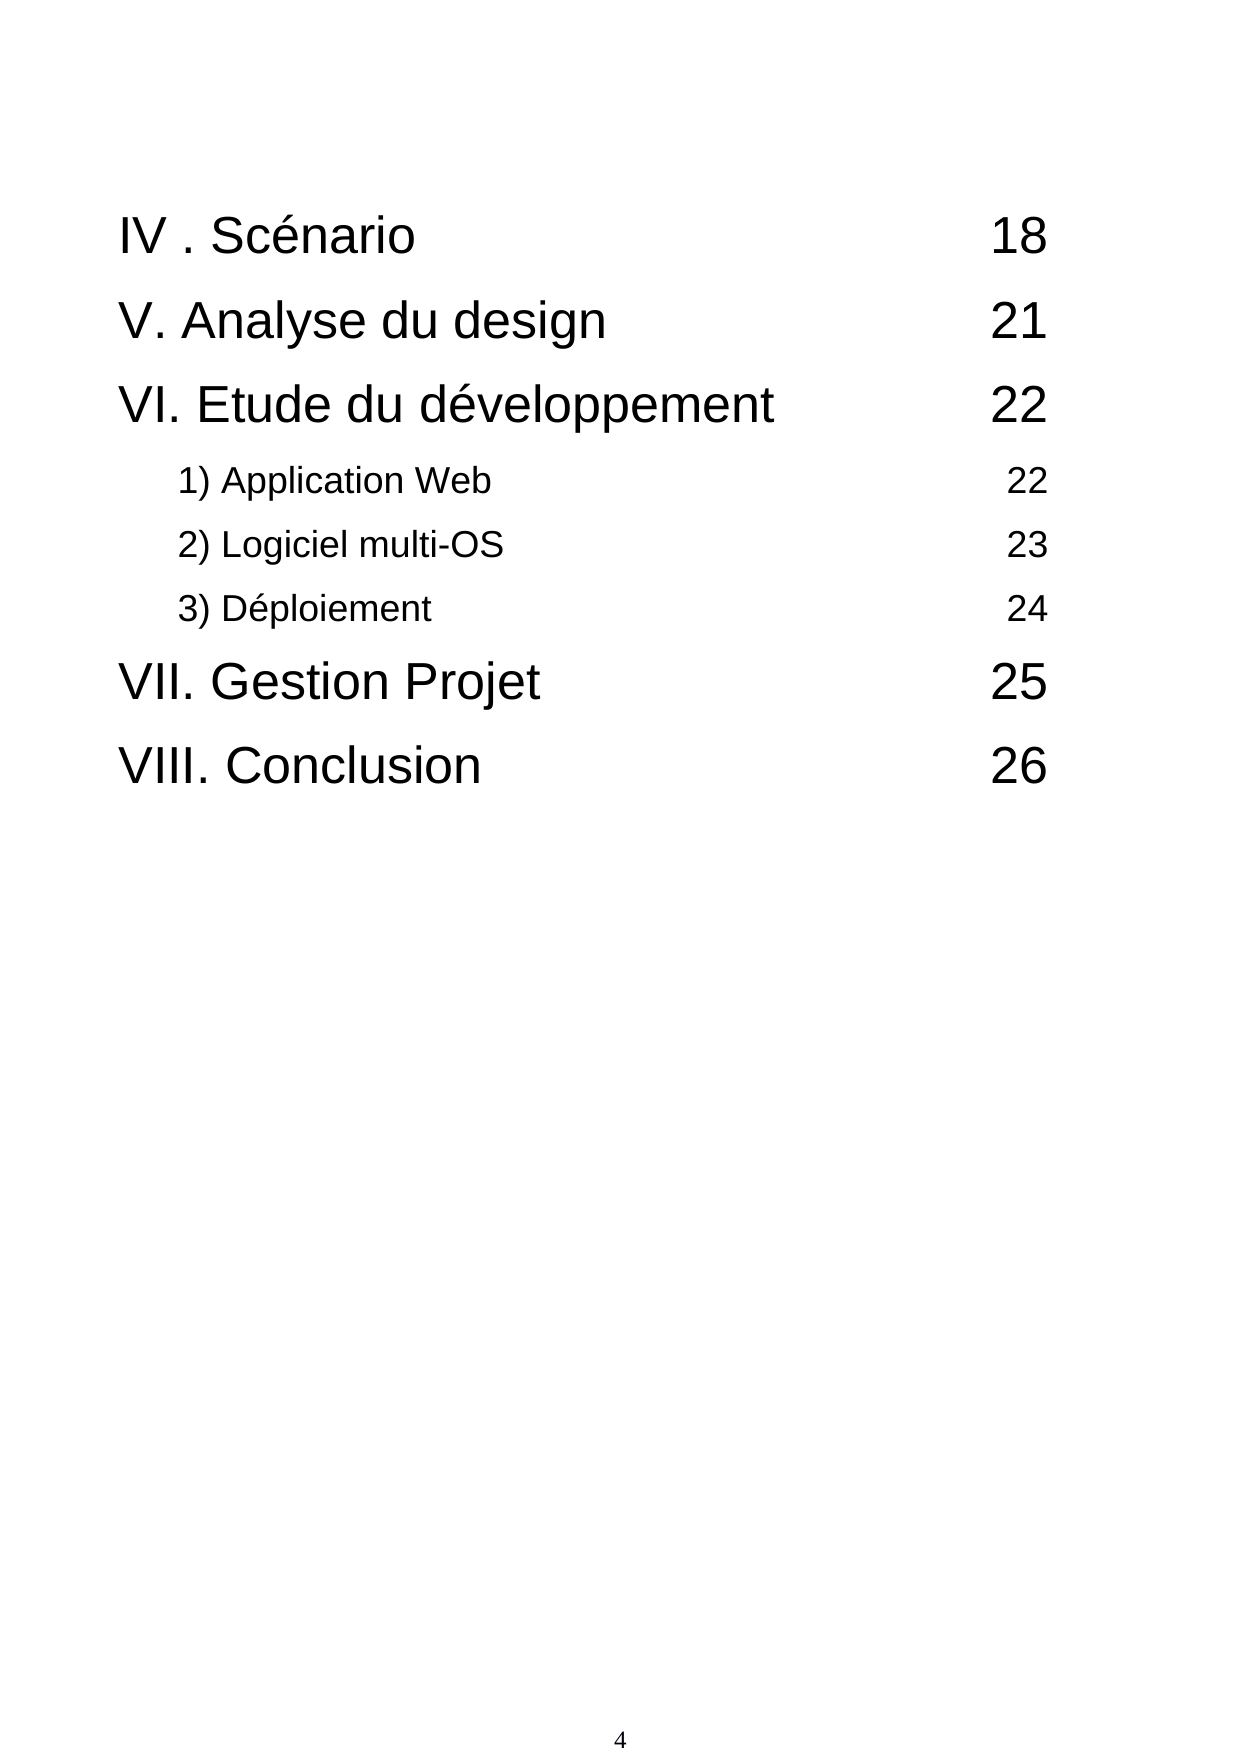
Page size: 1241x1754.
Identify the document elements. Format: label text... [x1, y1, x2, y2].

text IV . Scénario PAGEREF _Toc17 \h 18 [118, 205, 1122, 265]
text 2) Logiciel multi-OS PAGEREF _Toc21 \h 23 [118, 522, 1122, 566]
text 3) Déploiement PAGEREF _Toc22 \h 24 [118, 587, 1122, 630]
text V. Analyse du design PAGEREF _Toc18 \h 21 [118, 289, 1122, 349]
text VIII. Conclusion PAGEREF _Toc24 \h 26 [118, 735, 1122, 795]
text VII. Gestion Projet PAGEREF _Toc23 \h 25 [118, 651, 1122, 711]
text 1) Application Web PAGEREF _Toc20 \h 22 [118, 458, 1122, 501]
text VI. Etude du développement PAGEREF _Toc19 \h 22 [118, 374, 1122, 434]
